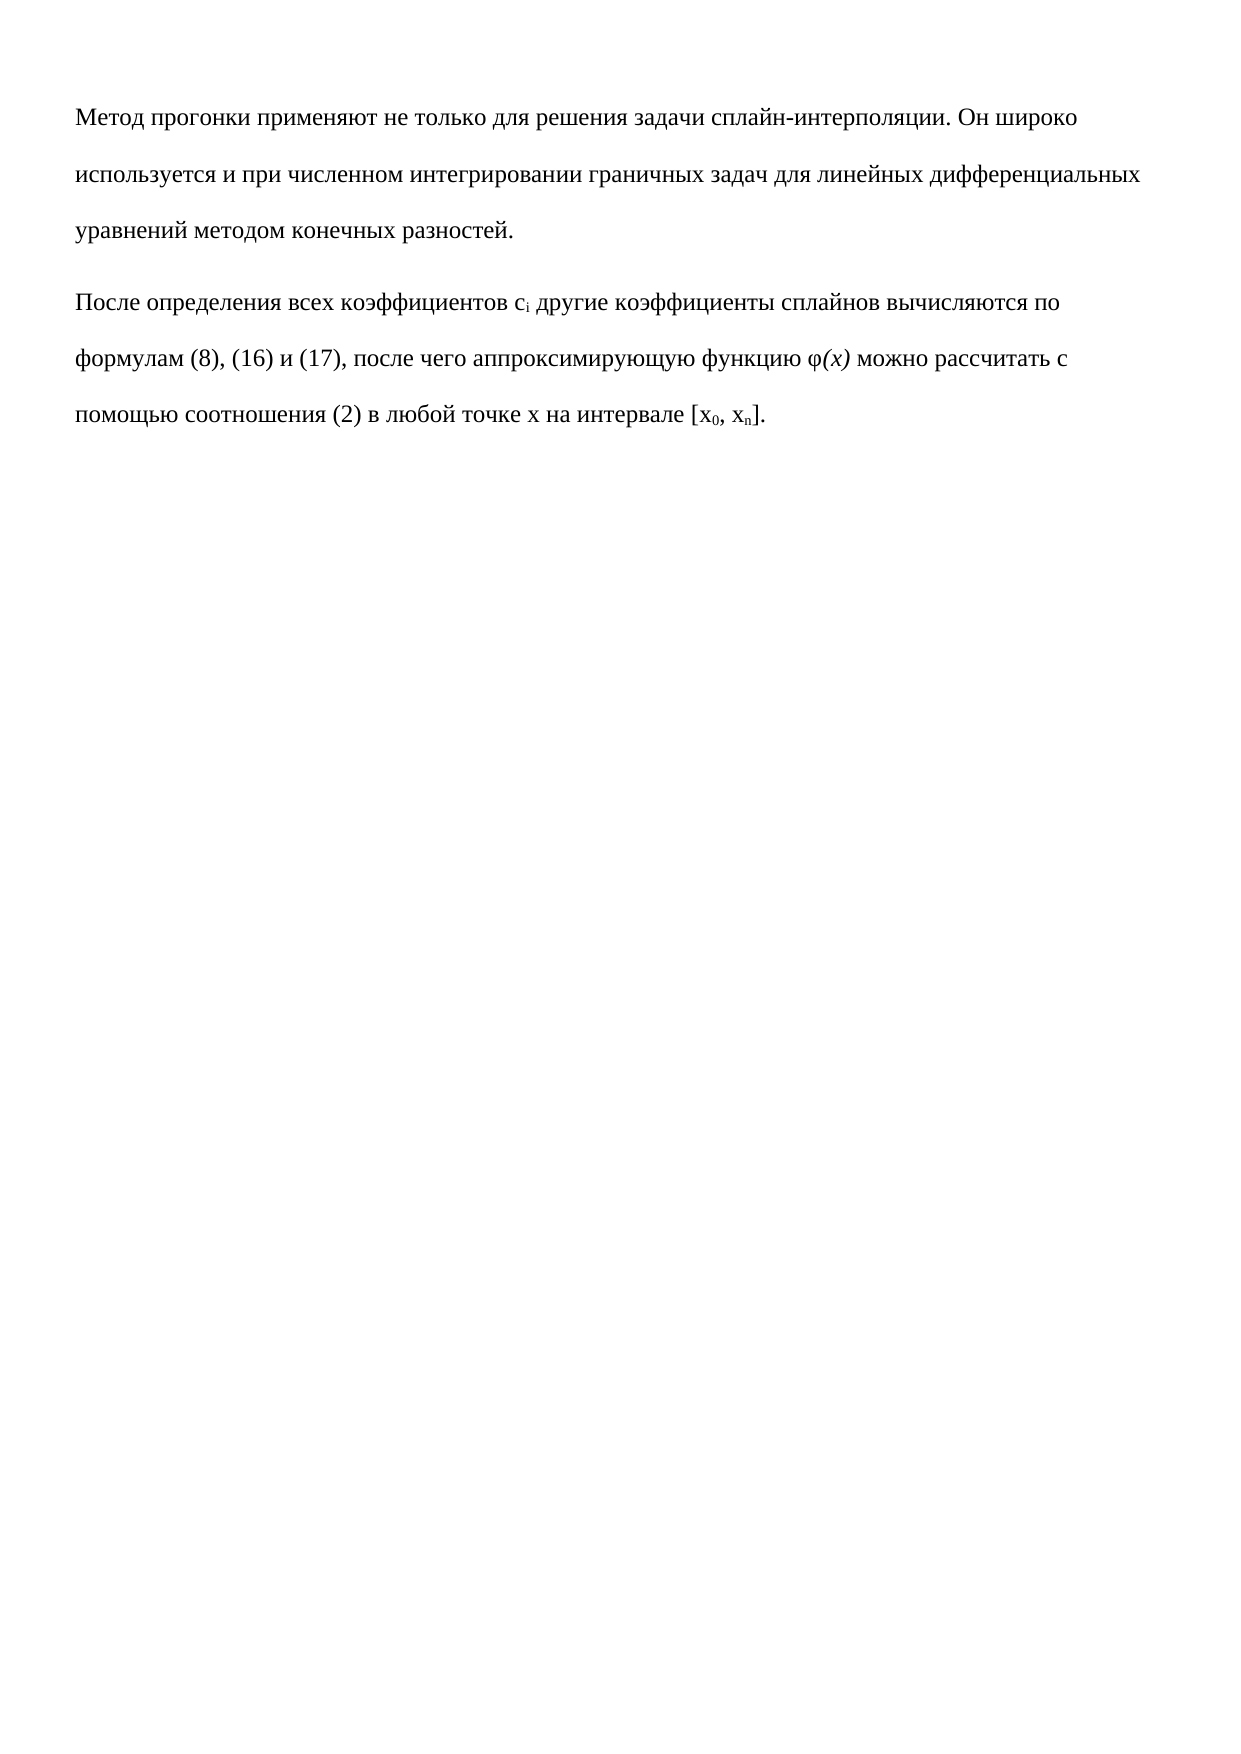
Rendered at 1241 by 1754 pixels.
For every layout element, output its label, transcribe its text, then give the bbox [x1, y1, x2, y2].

text Метод прогонки применяют не только для решения задачи сплайн-интерполяции. Он широко используется и при численном интегрировании граничных задач для линейных дифференциальных уравнений методом конечных разностей. [75, 75, 1165, 244]
text После определения всех коэффициентов ci другие коэффициенты сплайнов вычисляются по формулам (8), (16) и (17), после чего аппроксимирующую функцию φ(x) можно рассчитать с помощью соотношения (2) в любой точке х на интервале [х0, хn]. [75, 259, 1165, 428]
